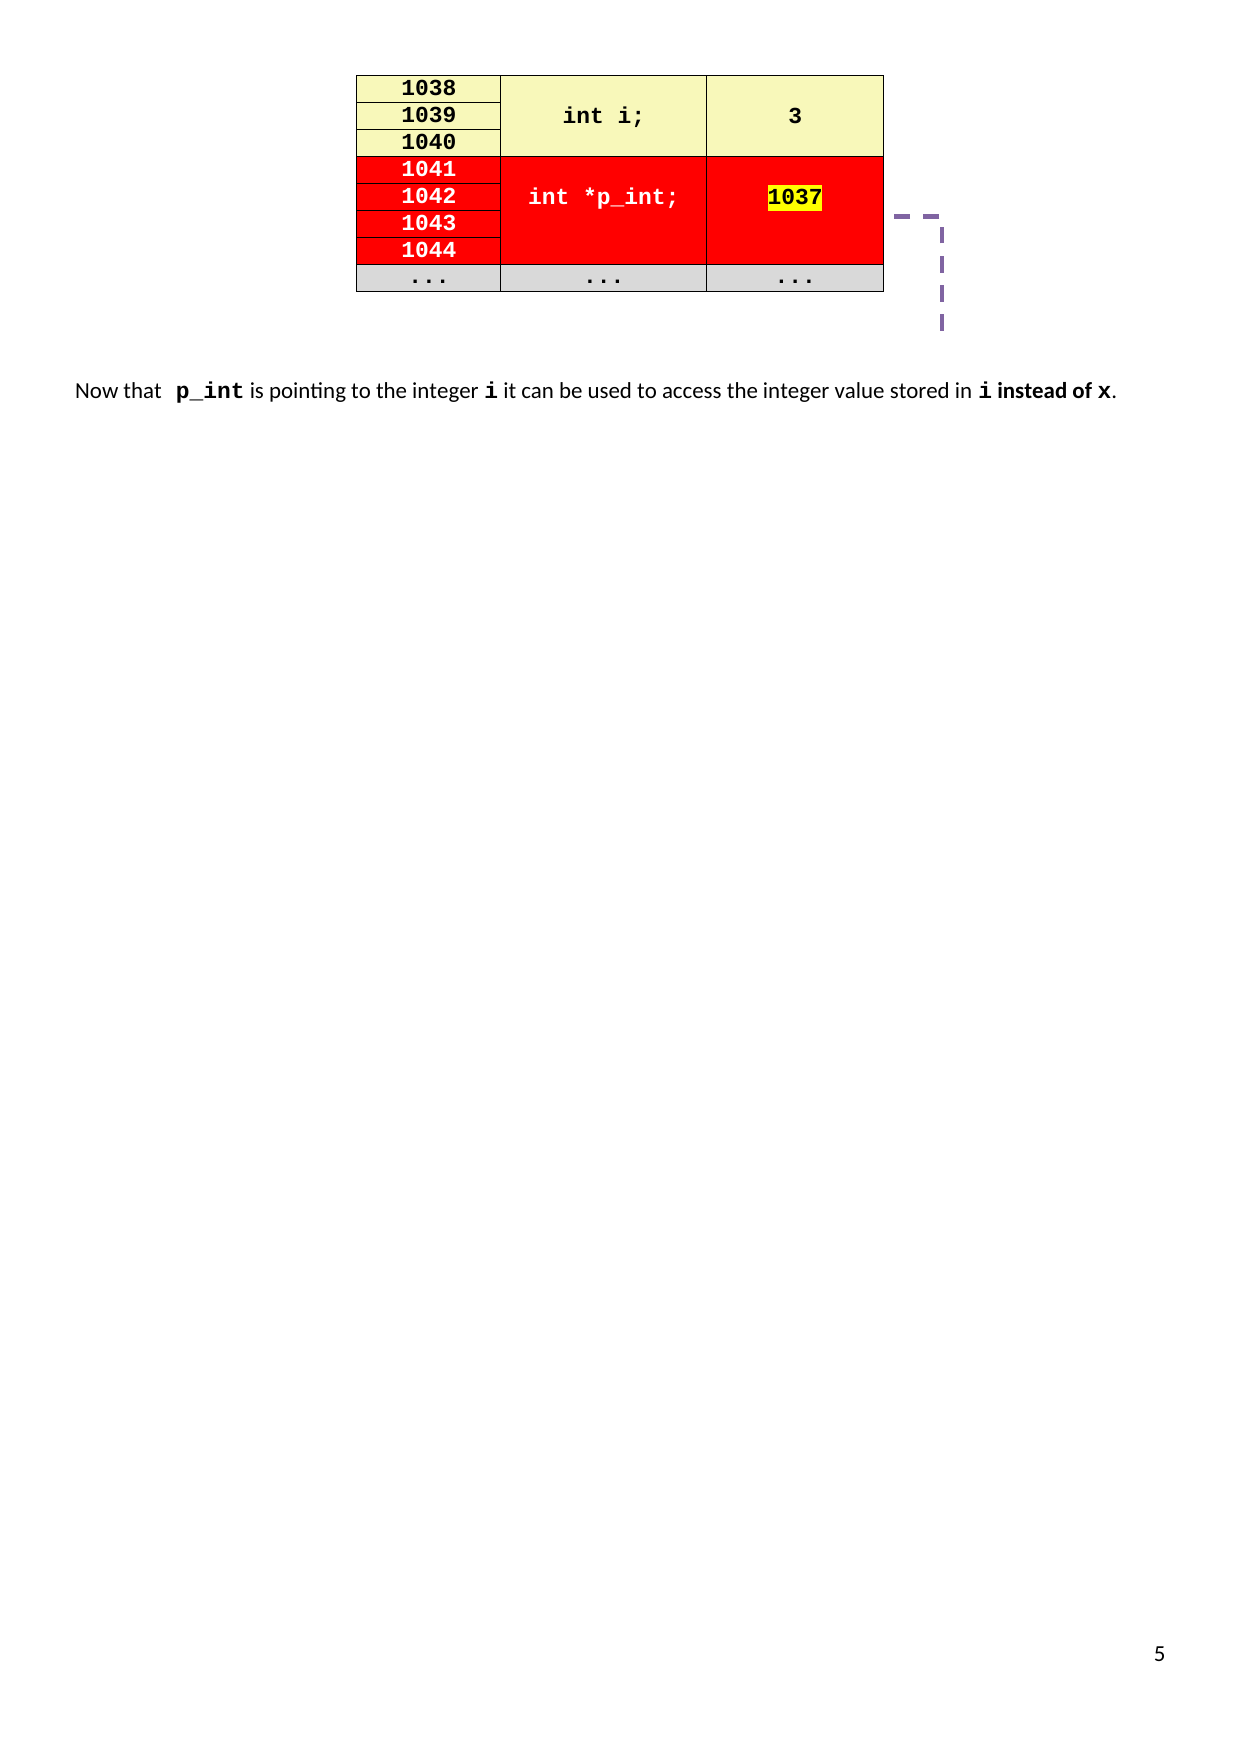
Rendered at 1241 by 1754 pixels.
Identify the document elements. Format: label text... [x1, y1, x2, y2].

table_cell 1044 [357, 238, 500, 264]
table_cell 1040 [357, 130, 500, 156]
table_cell int *p_int; [501, 157, 706, 264]
table_cell 1037 [707, 157, 883, 264]
table_cell int i; [501, 76, 706, 156]
table_cell 1039 [357, 103, 500, 129]
table_cell 1042 [357, 184, 500, 210]
table_cell 1043 [357, 211, 500, 237]
table_cell 1041 [357, 157, 500, 183]
table_cell ... [357, 265, 500, 291]
table_cell 3 [707, 76, 883, 156]
text Now that p_int is pointing to the integer i it can be used to access the integer value stored in i instead of x. [75, 376, 1165, 405]
table_cell ... [501, 265, 706, 291]
table_cell ... [707, 265, 883, 291]
table_cell 1038 [357, 76, 500, 102]
